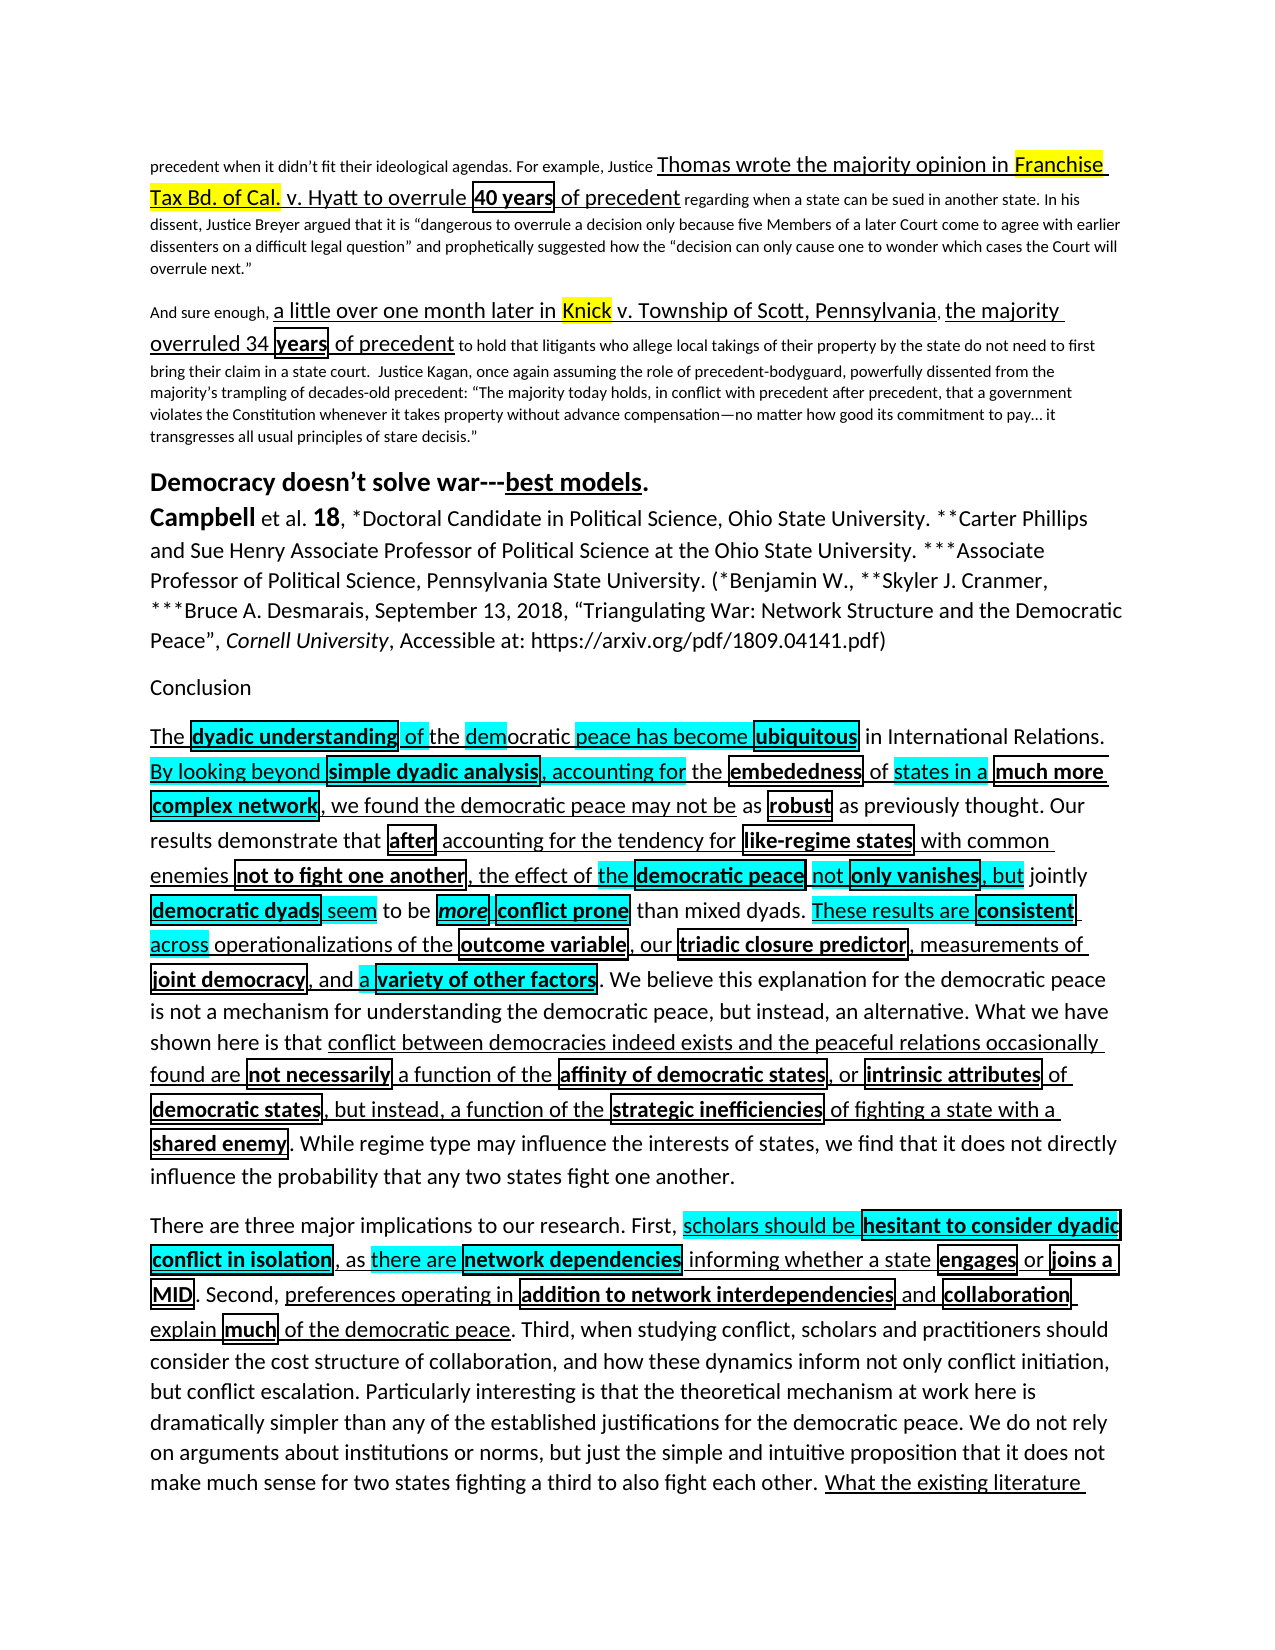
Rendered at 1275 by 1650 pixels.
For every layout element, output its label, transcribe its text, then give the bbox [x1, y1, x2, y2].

text Conclusion [150, 673, 1125, 701]
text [150, 1209, 1125, 1496]
text The dyadic understanding of the democratic peace has become ubiquitous in International Relations. By looking beyond simple dyadic analysis, accounting for the embededness of states in a much more complex network, we found the democratic peace may not be as robust as previously thought. Our results demonstrate that after accounting for the tendency for like-regime states with common enemies not to fight one another, the effect of the democratic peace not only vanishes, but jointly democratic dyads seem to be more conflict prone than mixed dyads. These results are consistent across operationalizations of the outcome variable, our triadic closure predictor, measurements of joint democracy, and a variety of other factors. We believe this explanation for the democratic peace is not a mechanism for understanding the democratic peace, but instead, an alternative. What we have shown here is that conflict between democracies indeed exists and the peaceful relations occasionally found are not necessarily a function of the affinity of democratic states, or intrinsic attributes of democratic states, but instead, a function of the strategic inefficiencies of fighting a state with a shared enemy. While regime type may influence the interests of states, we find that it does not directly influence the probability that any two states fight one another. [150, 720, 1125, 1190]
text And sure enough, a little over one month later in Knick v. Township of Scott, Pennsylvania, the majority overruled 34 years of precedent to hold that litigants who allege local takings of their property by the state do not need to first bring their claim in a state court. Justice Kagan, once again assuming the role of precedent-bodyguard, powerfully dissented from the majority’s trampling of decades-old precedent: “The majority today holds, in conflict with precedent after precedent, that a government violates the Constitution whenever it takes property without advance compensation—no matter how good its commitment to pay… it transgresses all usual principles of stare decisis.” [150, 297, 1125, 447]
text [150, 150, 1125, 278]
subtitle Democracy doesn’t solve war---best models. [150, 465, 1125, 498]
text Campbell et al. 18, *Doctoral Candidate in Political Science, Ohio State University. **Carter Phillips and Sue Henry Associate Professor of Political Science at the Ohio State University. ***Associate Professor of Political Science, Pennsylvania State University. (*Benjamin W., **Skyler J. Cranmer, ***Bruce A. Desmarais, September 13, 2018, “Triangulating War: Network Structure and the Democratic Peace”, Cornell University, Accessible at: https://arxiv.org/pdf/1809.04141.pdf) [150, 501, 1125, 654]
